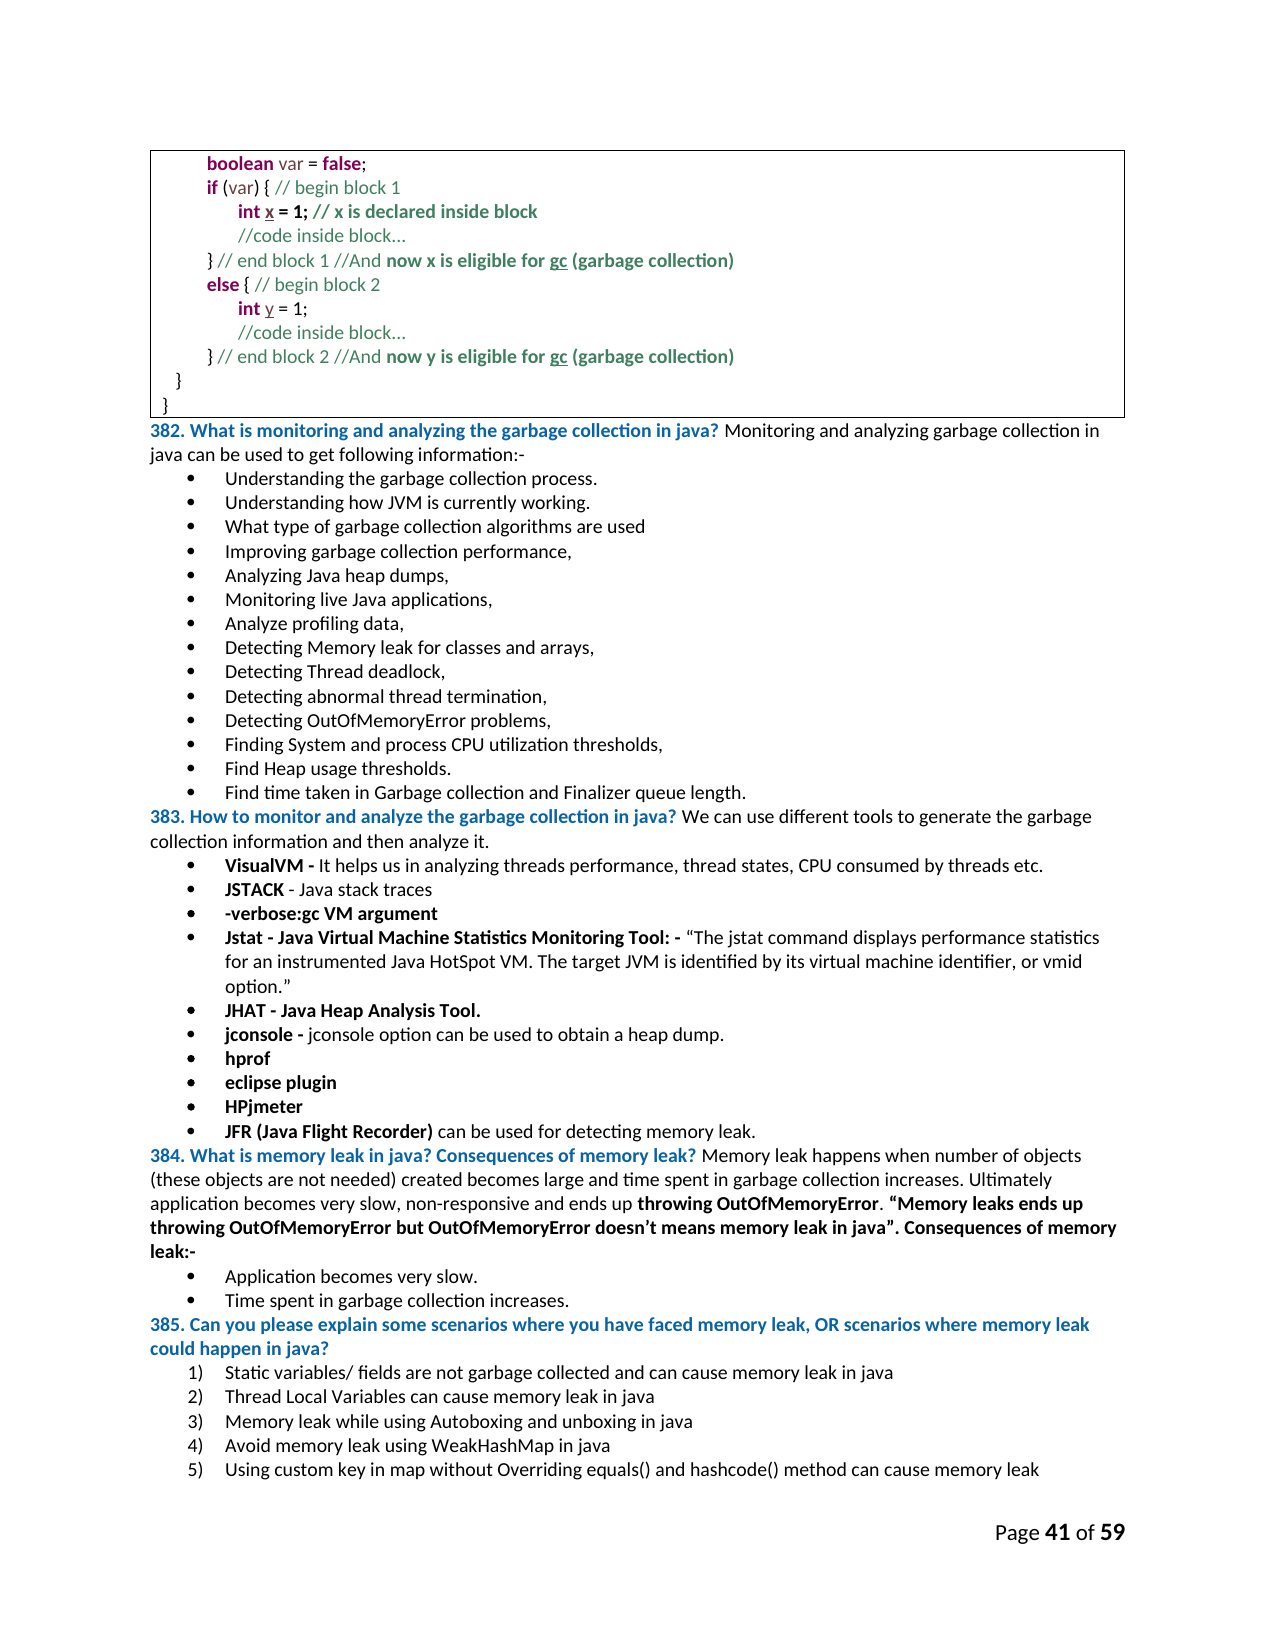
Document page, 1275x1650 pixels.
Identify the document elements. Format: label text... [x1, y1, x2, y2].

list Finding System and process CPU utilization thresholds, [187, 732, 1125, 756]
list Time spent in garbage collection increases. [187, 1288, 1125, 1312]
list HPjmeter [187, 1094, 1125, 1119]
list JFR (Java Flight Recorder) can be used for detecting memory leak. [187, 1119, 1125, 1143]
list JSTACK - Java stack traces [187, 877, 1125, 901]
list Improving garbage collection performance, [187, 539, 1125, 563]
list Detecting Memory leak for classes and arrays, [187, 635, 1125, 659]
list Understanding the garbage collection process. [187, 466, 1125, 490]
list Understanding how JVM is currently working. [187, 490, 1125, 514]
list Find Heap usage thresholds. [187, 756, 1125, 780]
text 385. Can you please explain some scenarios where you have faced memory leak, OR scenarios where memory leak could happen in java? [150, 1312, 1125, 1360]
list Using custom key in map without Overriding equals() and hashcode() method can cause memory leak [187, 1457, 1125, 1481]
list VisualVM - It helps us in analyzing threads performance, thread states, CPU consumed by threads etc. [187, 853, 1125, 877]
list JHAT - Java Heap Analysis Tool. [187, 998, 1125, 1022]
list Analyze profiling data, [187, 611, 1125, 635]
text 382. What is monitoring and analyzing the garbage collection in java? Monitoring and analyzing garbage collection in java can be used to get following information:- [150, 418, 1125, 466]
list Memory leak while using Autoboxing and unboxing in java [187, 1409, 1125, 1433]
list eclipse plugin [187, 1070, 1125, 1094]
list Find time taken in Garbage collection and Finalizer queue length. [187, 780, 1125, 804]
text 383. How to monitor and analyze the garbage collection in java? We can use different tools to generate the garbage collection information and then analyze it. [150, 804, 1125, 853]
list Analyzing Java heap dumps, [187, 563, 1125, 587]
list Thread Local Variables can cause memory leak in java [187, 1384, 1125, 1409]
list Application becomes very slow. [187, 1264, 1125, 1288]
list Avoid memory leak using WeakHashMap in java [187, 1433, 1125, 1457]
list Static variables/ fields are not garbage collected and can cause memory leak in java [187, 1360, 1125, 1384]
list jconsole - jconsole option can be used to obtain a heap dump. [187, 1022, 1125, 1046]
list Jstat - Java Virtual Machine Statistics Monitoring Tool: - “The jstat command displays performance statistics for an instrumented Java HotSpot VM. The target JVM is identified by its virtual machine identifier, or vmid option.” [187, 925, 1125, 998]
list What type of garbage collection algorithms are used [187, 514, 1125, 539]
list Detecting abnormal thread termination, [187, 684, 1125, 708]
list Detecting OutOfMemoryError problems, [187, 708, 1125, 732]
text 384. What is memory leak in java? Consequences of memory leak? Memory leak happens when number of objects (these objects are not needed) created becomes large and time spent in garbage collection increases. Ultimately application becomes very slow, non-responsive and ends up throwing OutOfMemoryError. “Memory leaks ends up throwing OutOfMemoryError but OutOfMemoryError doesn’t means memory leak in java”. Consequences of memory leak:- [150, 1143, 1125, 1264]
list hprof [187, 1046, 1125, 1070]
list -verbose:gc VM argument [187, 901, 1125, 925]
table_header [151, 151, 1124, 417]
list Detecting Thread deadlock, [187, 659, 1125, 684]
list Monitoring live Java applications, [187, 587, 1125, 611]
